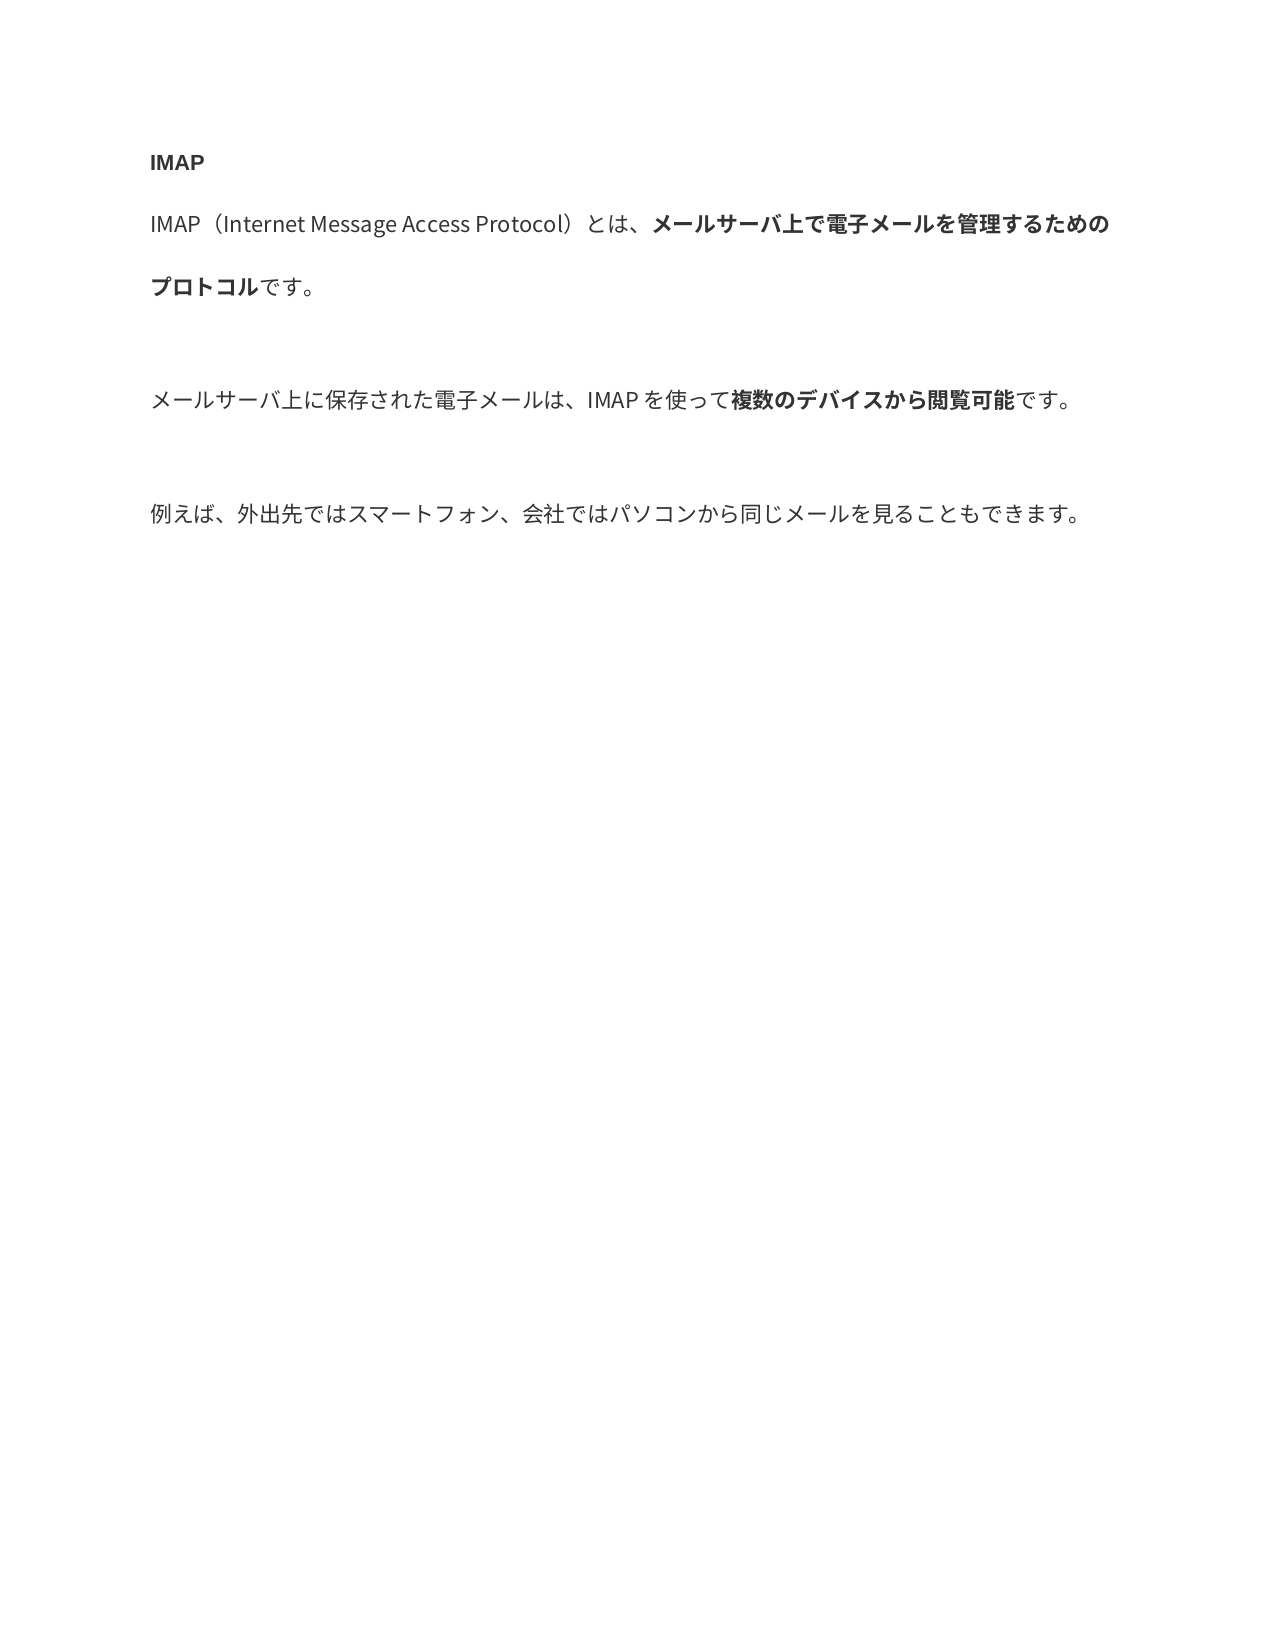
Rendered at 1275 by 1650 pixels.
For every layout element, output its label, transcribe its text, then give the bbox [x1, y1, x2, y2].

text メールサーバ上に保存された電子メールは、IMAPを使って複数のデバイスから閲覧可能です。 [150, 383, 1125, 415]
text IMAP IMAP（Internet Message Access Protocol）とは、メールサーバ上で電子メールを管理するためのプロトコルです。 [150, 150, 1125, 302]
text 例えば、外出先ではスマートフォン、会社ではパソコンから同じメールを見ることもできます。 [150, 497, 1125, 528]
